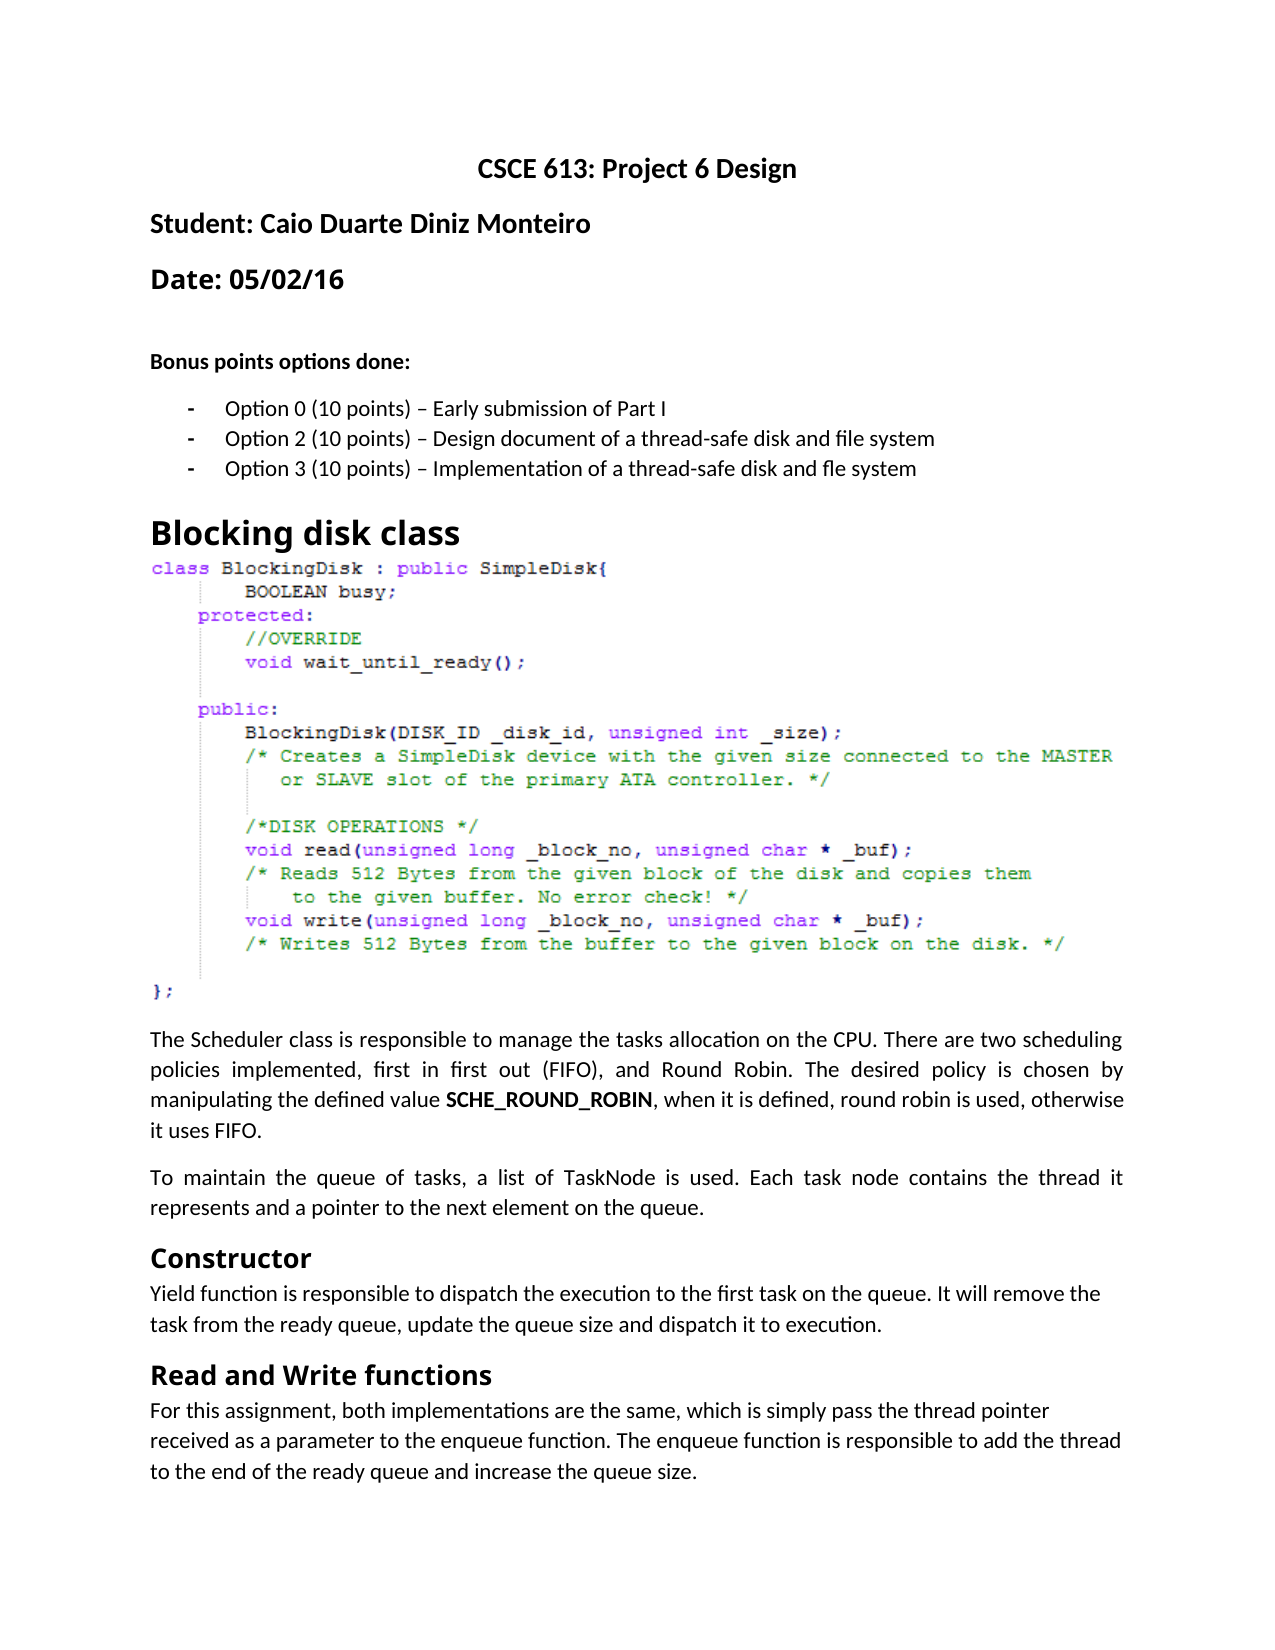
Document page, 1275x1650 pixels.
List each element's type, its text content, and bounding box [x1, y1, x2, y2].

text For this assignment, both implementations are the same, which is simply pass the thread pointer received as a parameter to the enqueue function. The enqueue function is responsible to add the thread to the end of the ready queue and increase the queue size. [150, 1396, 1125, 1485]
picture [150, 558, 1125, 1007]
subtitle Constructor [150, 1240, 1125, 1277]
subtitle Date: 05/02/16 [150, 260, 1125, 297]
text To maintain the queue of tasks, a list of TaskNode is used. Each task node contains the thread it represents and a pointer to the next element on the queue. [150, 1163, 1125, 1221]
subtitle Blocking disk class [150, 509, 1125, 555]
text Student: Caio Duarte Diniz Monteiro [150, 205, 1125, 241]
text CSCE 613: Project 6 Design [150, 150, 1125, 186]
text The Scheduler class is responsible to manage the tasks allocation on the CPU. There are two scheduling policies implemented, first in first out (FIFO), and Round Robin. The desired policy is chosen by manipulating the defined value SCHE_ROUND_ROBIN, when it is defined, round robin is used, otherwise it uses FIFO. [150, 1025, 1125, 1144]
list Option 3 (10 points) – Implementation of a thread-safe disk and fle system [187, 454, 1125, 482]
subtitle Read and Write functions [150, 1357, 1125, 1393]
text Yield function is responsible to dispatch the execution to the first task on the queue. It will remove the task from the ready queue, update the queue size and dispatch it to execution. [150, 1279, 1125, 1338]
text Bonus points options done: [150, 347, 1125, 375]
list Option 2 (10 points) – Design document of a thread-safe disk and file system [187, 424, 1125, 452]
list Option 0 (10 points) – Early submission of Part I [187, 394, 1125, 422]
